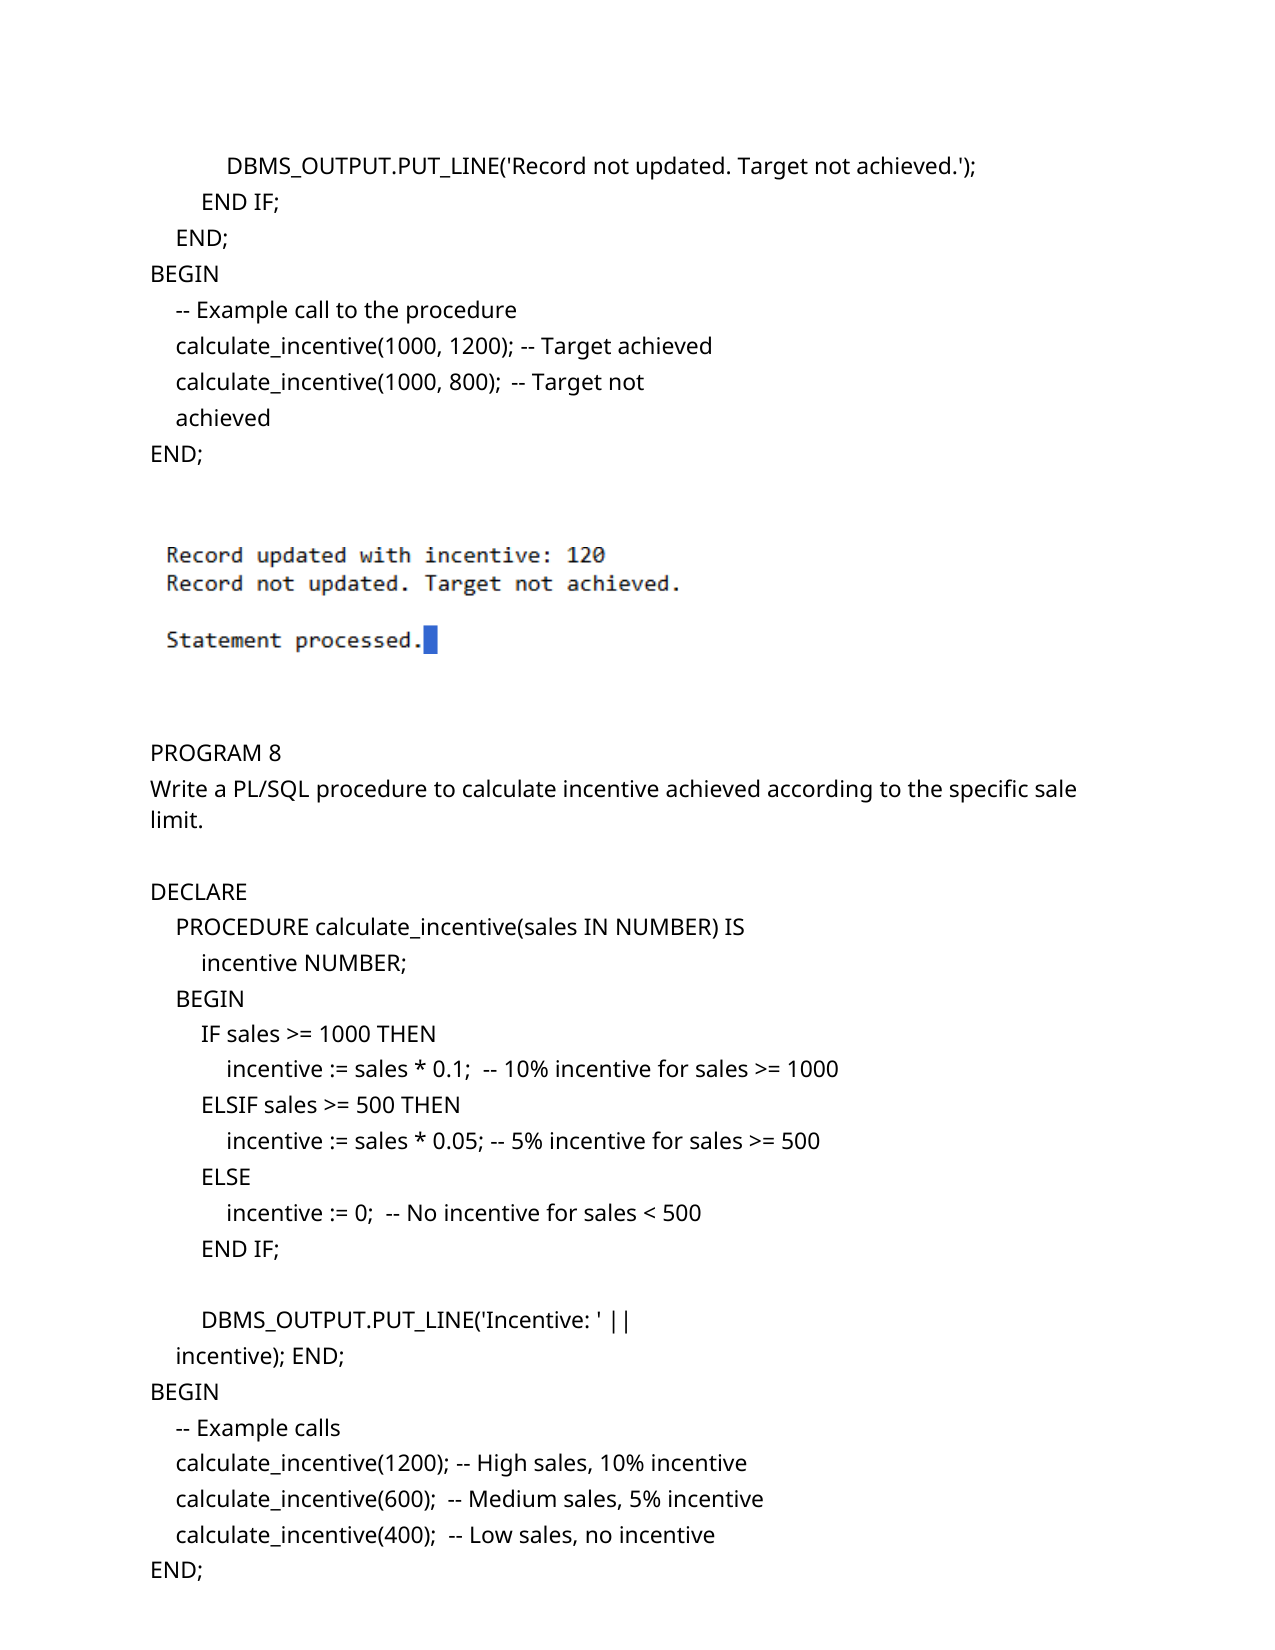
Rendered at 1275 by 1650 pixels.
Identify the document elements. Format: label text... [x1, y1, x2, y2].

text Write a PL/SQL procedure to calculate incentive achieved according to the specific sale limit. [150, 772, 1133, 835]
text calculate_incentive(1200); -- High sales, 10% incentive calculate_incentive(600); -- Medium sales, 5% incentive calculate_incentive(400); -- Low sales, no incentive [175, 1447, 944, 1550]
picture [167, 547, 679, 654]
text incentive := sales * 0.1; -- 10% incentive for sales >= 1000 ELSIF sales >= 500 THEN [201, 1053, 880, 1120]
text IF sales >= 1000 THEN [201, 1018, 1133, 1049]
text PROCEDURE calculate_incentive(sales IN NUMBER) IS incentive NUMBER; [175, 911, 757, 978]
text DECLARE [150, 875, 1133, 907]
text END; [150, 437, 1133, 469]
text BEGIN [175, 982, 1133, 1014]
text BEGIN [150, 1376, 1133, 1407]
text incentive := sales * 0.05; -- 5% incentive for sales >= 500 ELSE [201, 1125, 856, 1192]
text DBMS_OUTPUT.PUT_LINE('Record not updated. Target not achieved.'); END IF; [201, 150, 1005, 217]
text -- Example calls [175, 1411, 1133, 1443]
text -- Example call to the procedure calculate_incentive(1000, 1200); -- Target achieved calculate_incentive(1000, 800); -- Target not achieved [175, 294, 738, 433]
text DBMS_OUTPUT.PUT_LINE('Incentive: ' || incentive); END; [175, 1304, 738, 1372]
text END; [150, 1554, 1133, 1586]
text incentive := 0; -- No incentive for sales < 500 END IF; [201, 1197, 707, 1264]
text END; BEGIN [150, 222, 232, 289]
text PROGRAM 8 [150, 737, 1133, 768]
